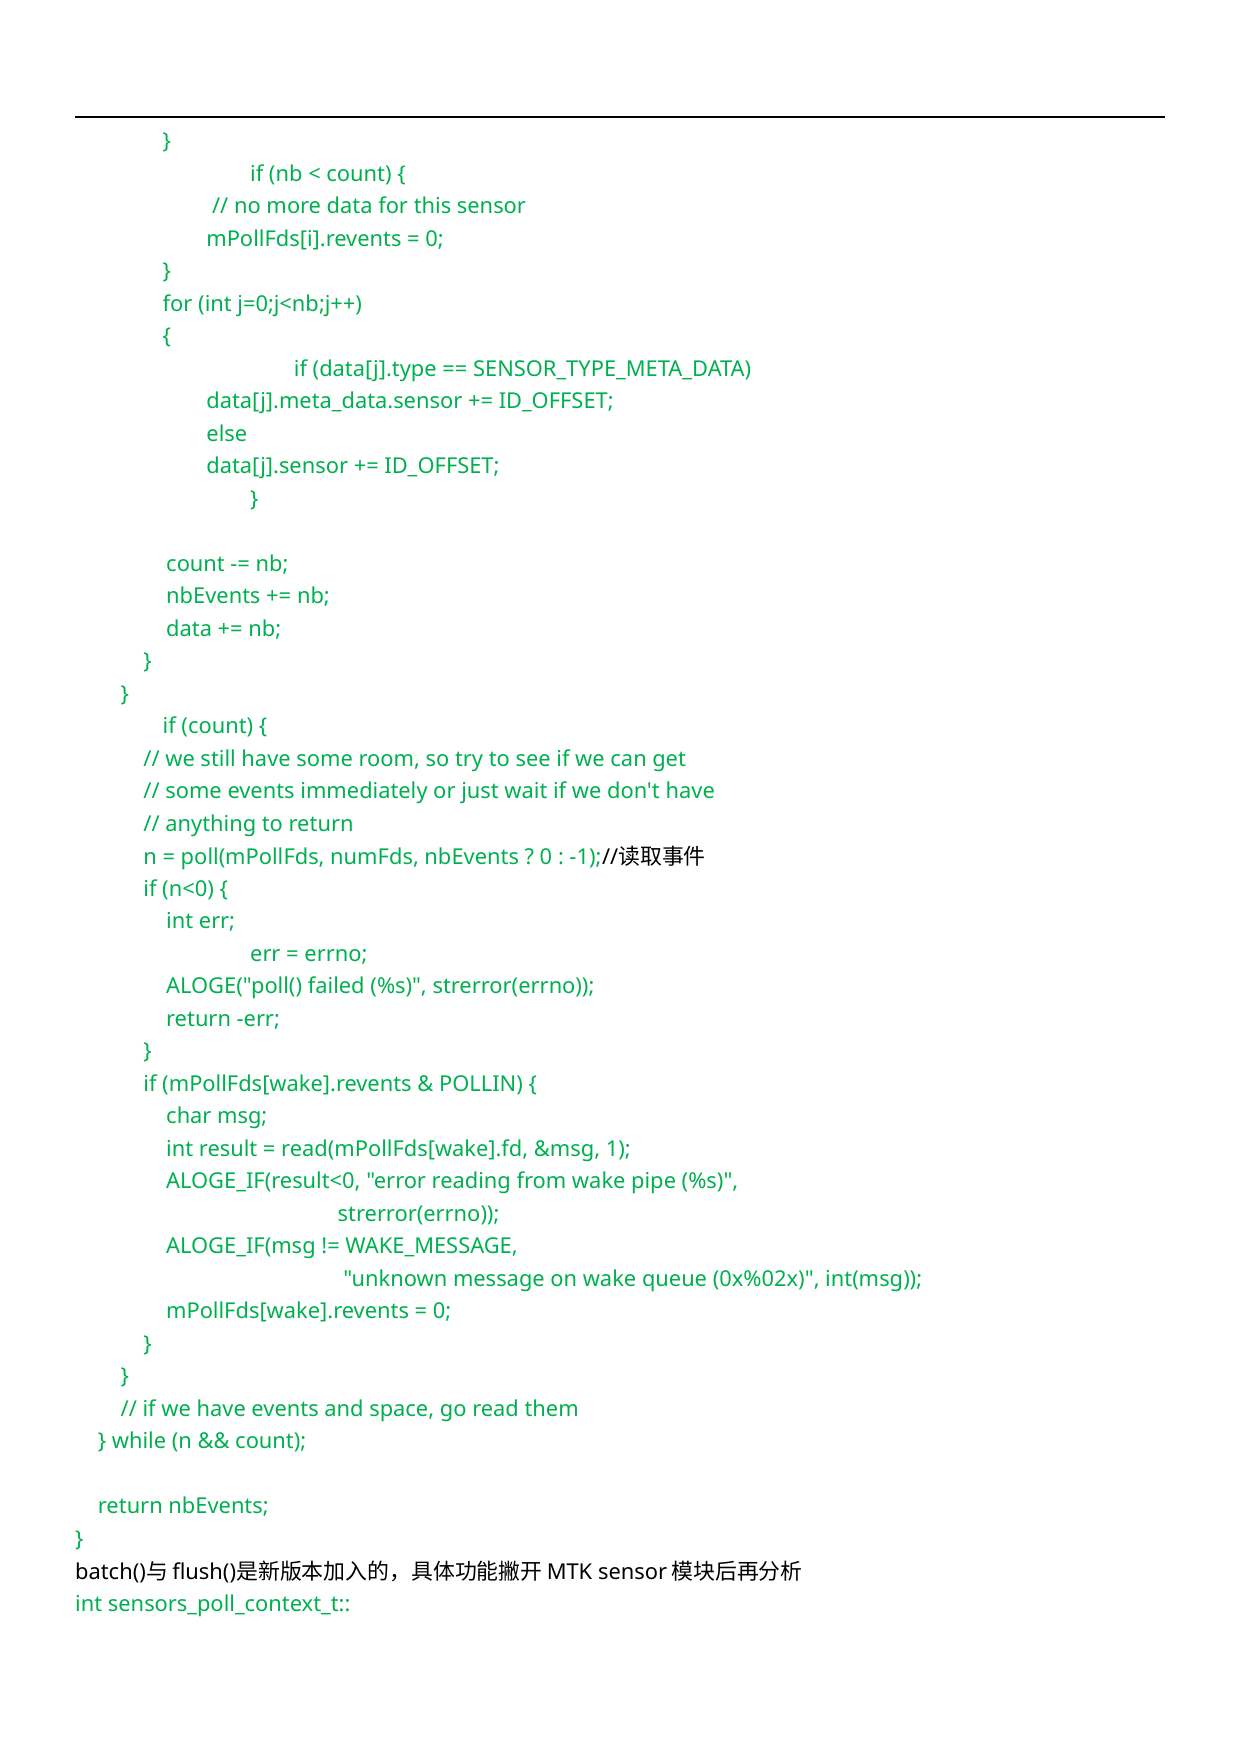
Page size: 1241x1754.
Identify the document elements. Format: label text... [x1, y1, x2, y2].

text } [75, 1521, 1165, 1554]
text } [75, 1326, 1165, 1359]
text int sensors_poll_context_t:: [75, 1586, 1165, 1619]
text } [75, 124, 1165, 156]
text batch()与flush()是新版本加入的，具体功能撇开MTK sensor模块后再分析 [75, 1554, 1165, 1586]
text } [75, 644, 1165, 676]
text // we still have some room, so try to see if we can get [75, 741, 1165, 774]
text } [206, 481, 1165, 514]
text for (int j=0;j<nb;j++) [75, 286, 1165, 319]
text else [75, 416, 1165, 449]
text if (nb < count) { [75, 156, 1165, 189]
text // no more data for this sensor [75, 189, 1165, 221]
text // some events immediately or just wait if we don't have [75, 774, 1165, 806]
text int err; [75, 904, 1165, 936]
text data[j].meta_data.sensor += ID_OFFSET; [75, 384, 1165, 416]
text err = errno; [75, 936, 1165, 969]
text // if we have events and space, go read them [75, 1391, 1165, 1424]
text if (data[j].type == SENSOR_TYPE_META_DATA) [75, 351, 1165, 384]
text int result = read(mPollFds[wake].fd, &msg, 1); [75, 1131, 1165, 1164]
text mPollFds[i].revents = 0; [75, 221, 1165, 254]
text return nbEvents; [75, 1489, 1165, 1521]
text mPollFds[wake].revents = 0; [75, 1294, 1165, 1326]
text n = poll(mPollFds, numFds, nbEvents ? 0 : -1);//读取事件 [75, 839, 1165, 871]
text ALOGE("poll() failed (%s)", strerror(errno)); [75, 969, 1165, 1001]
text "unknown message on wake queue (0x%02x)", int(msg)); [337, 1261, 1165, 1294]
text if (n<0) { [75, 871, 1165, 904]
text } [75, 676, 1165, 709]
text { [75, 319, 1165, 351]
text return -err; [75, 1001, 1165, 1034]
text } [75, 1359, 1165, 1391]
text } [75, 1034, 1165, 1066]
text if (mPollFds[wake].revents & POLLIN) { [75, 1066, 1165, 1099]
text // anything to return [75, 806, 1165, 839]
text nbEvents += nb; [75, 579, 1165, 611]
text char msg; [75, 1099, 1165, 1131]
text data += nb; [75, 611, 1165, 644]
text strerror(errno)); [75, 1196, 1165, 1229]
text } while (n && count); [75, 1424, 1165, 1456]
text ALOGE_IF(result<0, "error reading from wake pipe (%s)", [75, 1164, 1165, 1196]
text data[j].sensor += ID_OFFSET; [75, 449, 1165, 481]
text if (count) { [75, 709, 1165, 741]
text } [75, 254, 1165, 286]
text count -= nb; [75, 546, 1165, 579]
text ALOGE_IF(msg != WAKE_MESSAGE, [75, 1229, 1165, 1261]
